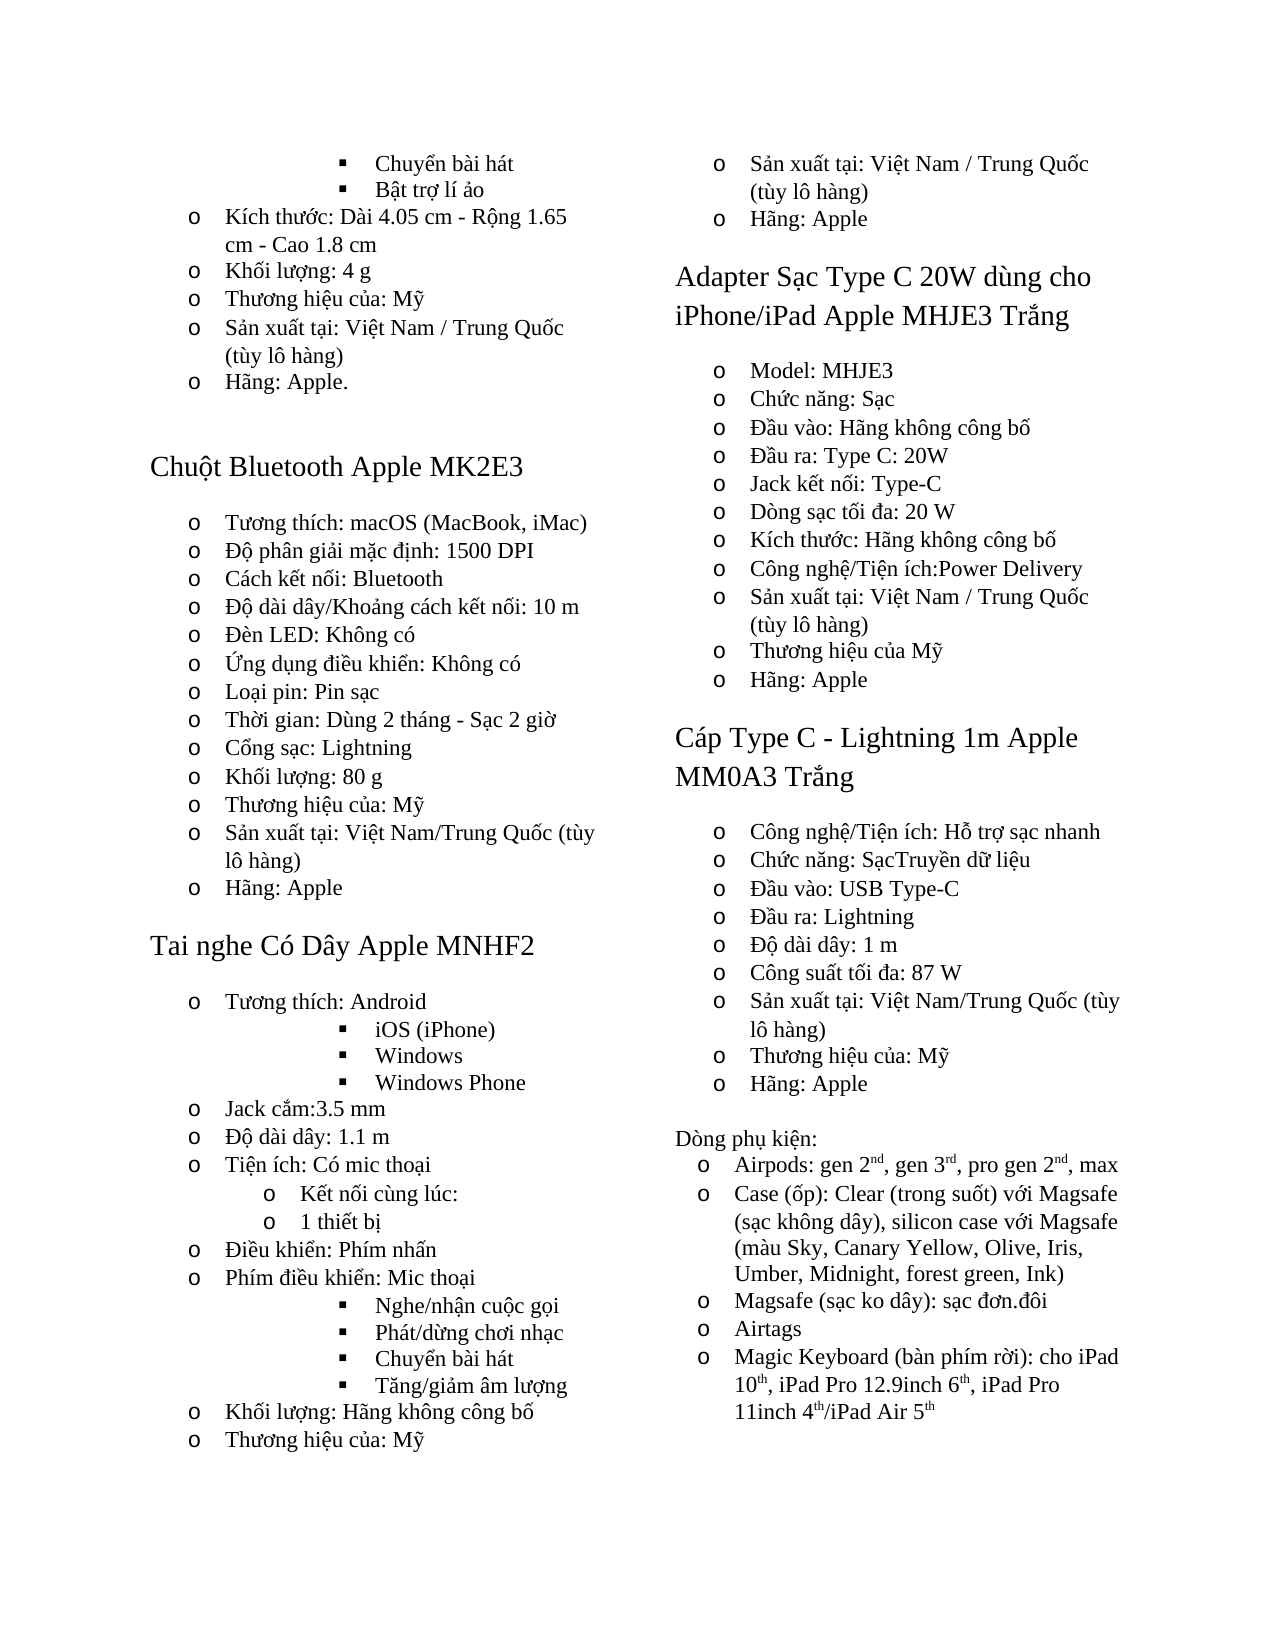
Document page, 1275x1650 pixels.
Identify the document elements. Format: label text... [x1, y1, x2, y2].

list Thời gian: Dùng 2 tháng - Sạc 2 giờ [187, 706, 600, 734]
list Chức năng: Sạc [712, 385, 1125, 413]
list 1 thiết bị [262, 1208, 600, 1236]
list Sản xuất tại: Việt Nam / Trung Quốc (tùy lô hàng) [712, 583, 1125, 637]
list Đầu vào: USB Type-C [712, 875, 1125, 903]
list Sản xuất tại: Việt Nam/Trung Quốc (tùy lô hàng) [187, 819, 600, 874]
list Hãng: Apple. [187, 368, 600, 397]
list Airpods: gen 2nd, gen 3rd, pro gen 2nd, max [697, 1151, 1125, 1179]
list Magsafe (sạc ko dây): sạc đơn.đôi [697, 1287, 1125, 1315]
list Thương hiệu của: Mỹ [187, 286, 600, 314]
list iOS (iPhone) [337, 1016, 600, 1042]
list Đầu ra: Lightning [712, 903, 1125, 931]
list Nghe/nhận cuộc gọi [337, 1293, 600, 1319]
list Sản xuất tại: Việt Nam / Trung Quốc (tùy lô hàng) [187, 314, 600, 368]
list Hãng: Apple [712, 1070, 1125, 1099]
list Kích thước: Dài 4.05 cm - Rộng 1.65 cm - Cao 1.8 cm [187, 203, 600, 257]
list Độ dài dây: 1.1 m [187, 1123, 600, 1151]
list Độ dài dây: 1 m [712, 931, 1125, 959]
list Đèn LED: Không có [187, 622, 600, 650]
list Sản xuất tại: Việt Nam / Trung Quốc (tùy lô hàng) [712, 150, 1125, 204]
list Thương hiệu của Mỹ [712, 637, 1125, 666]
list Công nghệ/Tiện ích: Hỗ trợ sạc nhanh [712, 818, 1125, 846]
list Jack kết nối: Type-C [712, 470, 1125, 498]
list Khối lượng: 4 g [187, 257, 600, 286]
list Windows Phone [337, 1069, 600, 1095]
list Loại pin: Pin sạc [187, 678, 600, 706]
list Khối lượng: 80 g [187, 763, 600, 791]
list Model: MHJE3 [712, 357, 1125, 385]
list Độ phân giải mặc định: 1500 DPI [187, 537, 600, 565]
list Dòng sạc tối đa: 20 W [712, 498, 1125, 526]
list Windows [337, 1042, 600, 1069]
list Ứng dụng điều khiển: Không có [187, 650, 600, 678]
list Cổng sạc: Lightning [187, 734, 600, 763]
list Kích thước: Hãng không công bố [712, 526, 1125, 555]
list Hãng: Apple [712, 204, 1125, 233]
list Sản xuất tại: Việt Nam/Trung Quốc (tùy lô hàng) [712, 988, 1125, 1042]
list Hãng: Apple [712, 666, 1125, 694]
text Cáp Type C - Lightning 1m Apple MM0A3 Trắng [675, 720, 1125, 792]
list Chức năng: SạcTruyền dữ liệu [712, 846, 1125, 875]
list Hãng: Apple [187, 874, 600, 902]
list Thương hiệu của: Mỹ [712, 1042, 1125, 1070]
list Cách kết nối: Bluetooth [187, 565, 600, 593]
text Tai nghe Có Dây Apple MNHF2 [150, 928, 600, 962]
list Bật trợ lí ảo [337, 176, 600, 203]
list Công suất tối đa: 87 W [712, 959, 1125, 988]
list Độ dài dây/Khoảng cách kết nối: 10 m [187, 593, 600, 622]
text Adapter Sạc Type C 20W dùng cho iPhone/iPad Apple MHJE3 Trắng [675, 259, 1125, 331]
list Chuyển bài hát [337, 1345, 600, 1372]
list Chuyển bài hát [337, 150, 600, 176]
list Tương thích: macOS (MacBook, iMac) [187, 509, 600, 537]
list Tương thích: Android [187, 988, 600, 1016]
list Magic Keyboard (bàn phím rời): cho iPad 10th, iPad Pro 12.9inch 6th, iPad Pro 11inch 4th/iPad Air 5th [697, 1343, 1125, 1424]
list Case (ốp): Clear (trong suốt) với Magsafe (sạc không dây), silicon case với Magsafe (màu Sky, Canary Yellow, Olive, Iris, Umber, Midnight, forest green, Ink) [697, 1179, 1125, 1287]
list Thương hiệu của: Mỹ [187, 1426, 600, 1454]
list Jack cắm:3.5 mm [187, 1095, 600, 1123]
list Đầu vào: Hãng không công bố [712, 413, 1125, 442]
list Phát/dừng chơi nhạc [337, 1319, 600, 1345]
list Khối lượng: Hãng không công bố [187, 1398, 600, 1426]
list Công nghệ/Tiện ích:Power Delivery [712, 555, 1125, 583]
text Dòng phụ kiện: [675, 1125, 1125, 1151]
list Airtags [697, 1315, 1125, 1343]
text Chuột Bluetooth Apple MK2E3 [150, 449, 600, 483]
list Đầu ra: Type C: 20W [712, 442, 1125, 470]
list Kết nối cùng lúc: [262, 1180, 600, 1208]
list Phím điều khiển: Mic thoại [187, 1264, 600, 1293]
list Thương hiệu của: Mỹ [187, 791, 600, 819]
list Tiện ích: Có mic thoại [187, 1151, 600, 1180]
list Điều khiển: Phím nhấn [187, 1236, 600, 1264]
list Tăng/giảm âm lượng [337, 1372, 600, 1398]
